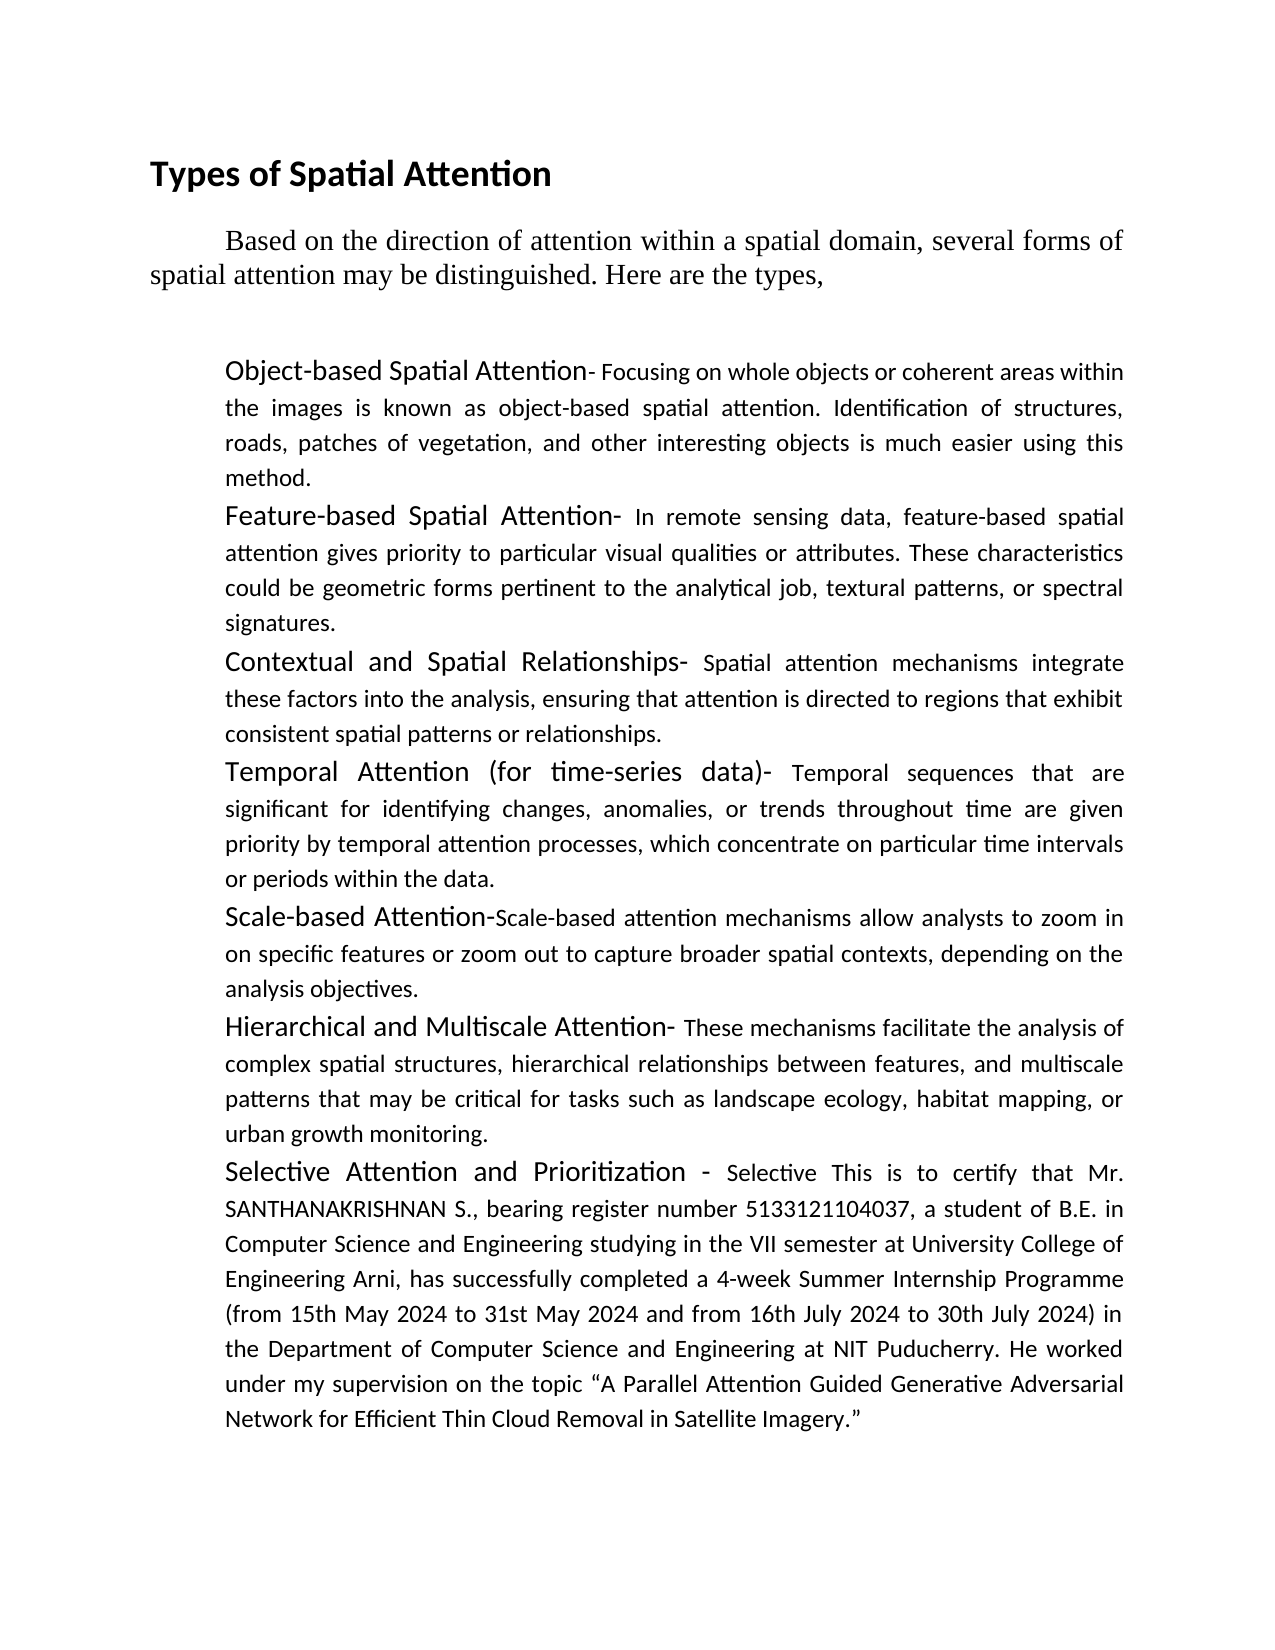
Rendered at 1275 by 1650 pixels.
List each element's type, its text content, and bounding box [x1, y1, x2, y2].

list Hierarchical and Multiscale Attention- These mechanisms facilitate the analysis of complex spatial structures, hierarchical relationships between features, and multiscale patterns that may be critical for tasks such as landscape ecology, habitat mapping, or urban growth monitoring. [225, 1008, 1125, 1148]
text Types of Spatial Attention [150, 150, 1125, 196]
list Feature-based Spatial Attention- In remote sensing data, feature-based spatial attention gives priority to particular visual qualities or attributes. These characteristics could be geometric forms pertinent to the analytical job, textural patterns, or spectral signatures. [225, 497, 1125, 638]
text Based on the direction of attention within a spatial domain, several forms of spatial attention may be distinguished. Here are the types, [150, 223, 1125, 291]
list Object-based Spatial Attention- Focusing on whole objects or coherent areas within the images is known as object-based spatial attention. Identification of structures, roads, patches of vegetation, and other interesting objects is much easier using this method. [225, 352, 1125, 493]
list Contextual and Spatial Relationships- Spatial attention mechanisms integrate these factors into the analysis, ensuring that attention is directed to regions that exhibit consistent spatial patterns or relationships. [225, 643, 1125, 748]
list Scale-based Attention-Scale-based attention mechanisms allow analysts to zoom in on specific features or zoom out to capture broader spatial contexts, depending on the analysis objectives. [225, 898, 1125, 1003]
list Temporal Attention (for time-series data)- Temporal sequences that are significant for identifying changes, anomalies, or trends throughout time are given priority by temporal attention processes, which concentrate on particular time intervals or periods within the data. [225, 753, 1125, 893]
list Selective Attention and Prioritization - Selective This is to certify that Mr. SANTHANAKRISHNAN S., bearing register number 5133121104037, a student of B.E. in Computer Science and Engineering studying in the VII semester at University College of Engineering Arni, has successfully completed a 4-week Summer Internship Programme (from 15th May 2024 to 31st May 2024 and from 16th July 2024 to 30th July 2024) in the Department of Computer Science and Engineering at NIT Puducherry. He worked under my supervision on the topic “A Parallel Attention Guided Generative Adversarial Network for Efficient Thin Cloud Removal in Satellite Imagery.” [225, 1153, 1125, 1434]
